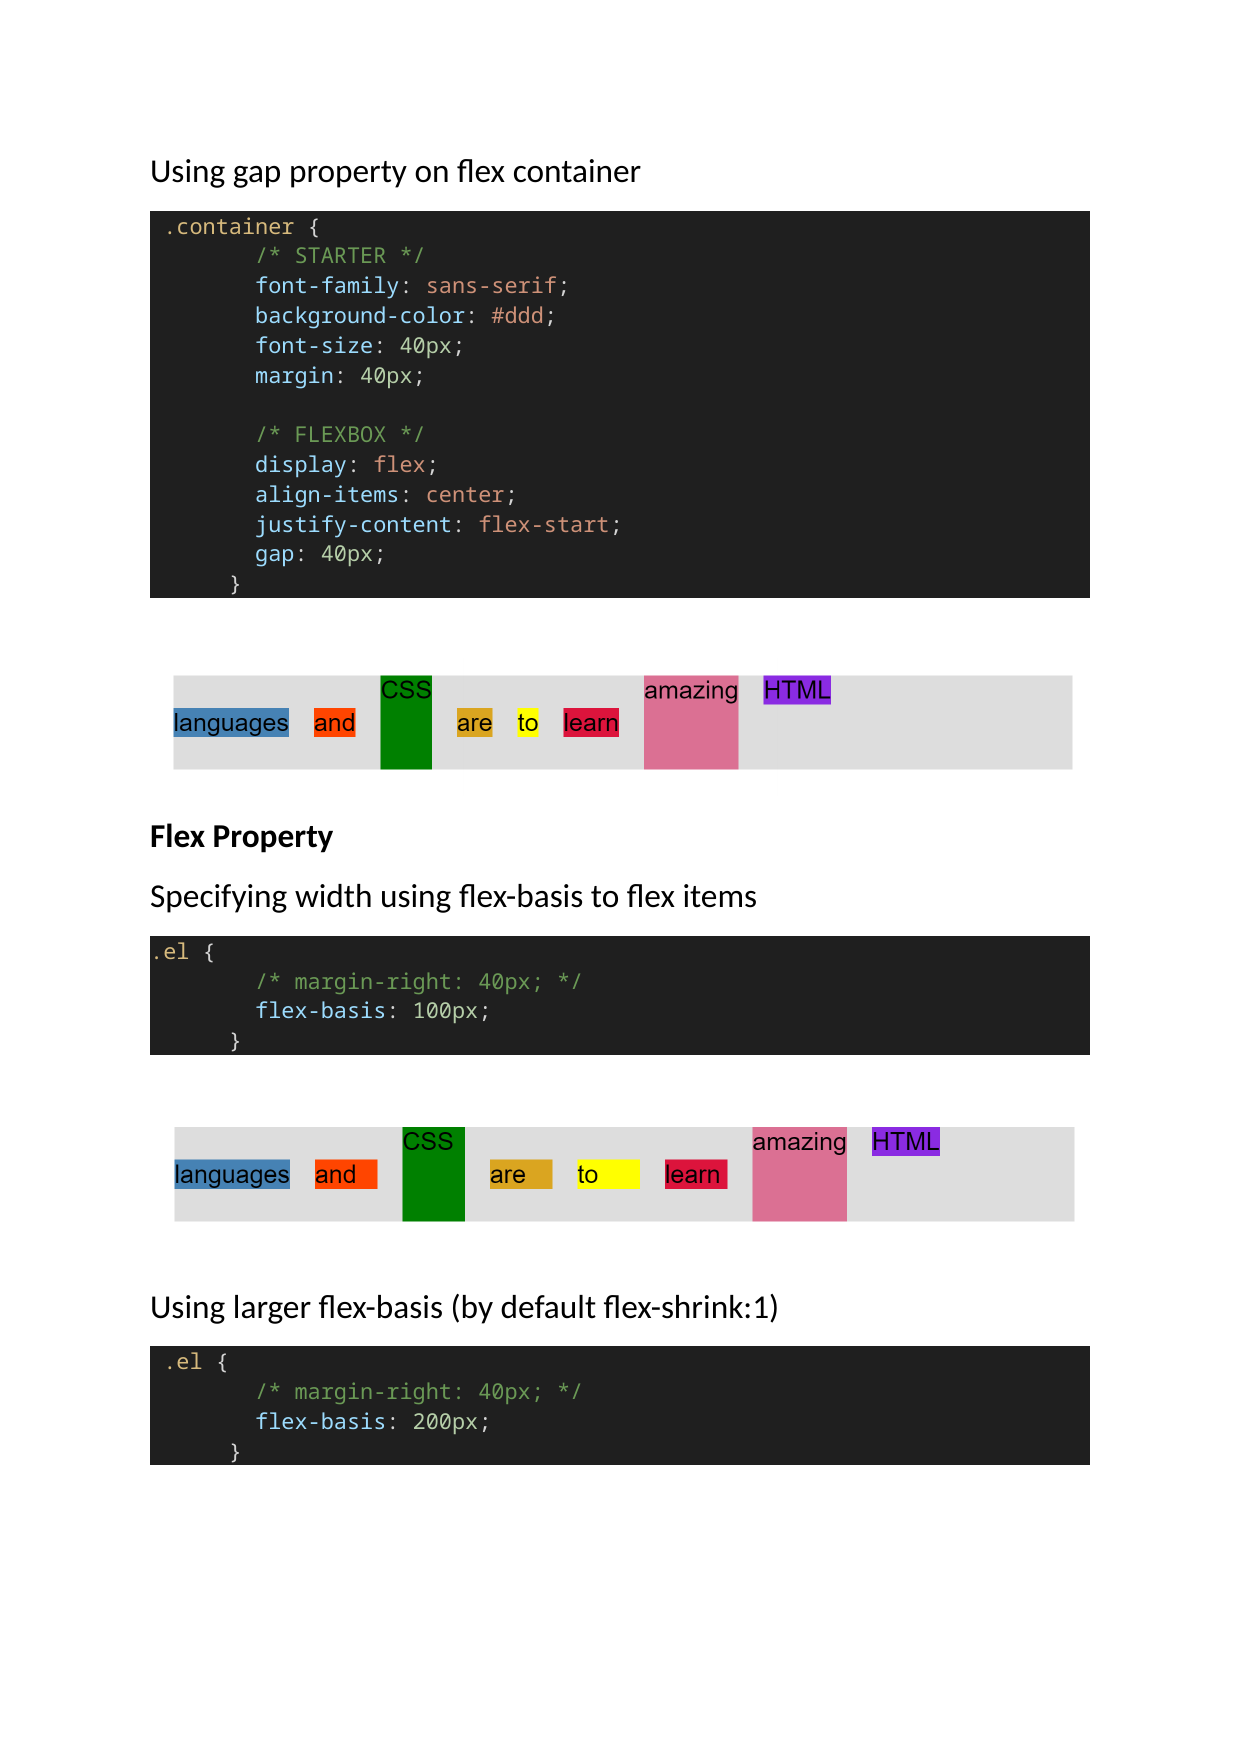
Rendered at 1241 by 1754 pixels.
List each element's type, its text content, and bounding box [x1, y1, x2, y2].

text } [150, 568, 1090, 598]
text Using larger flex-basis (by default flex-shrink:1) [150, 1286, 1090, 1326]
text .el { [150, 1346, 1090, 1376]
text /* margin-right: 40px; */ [150, 1376, 1090, 1406]
text margin: 40px; [150, 359, 1090, 389]
text .container { [150, 211, 1090, 240]
text display: flex; [150, 449, 1090, 479]
text flex-basis: 100px; [150, 995, 1090, 1025]
text align-items: center; [150, 479, 1090, 508]
text Specifying width using flex-basis to flex items [150, 875, 1090, 916]
text gap: 40px; [150, 538, 1090, 568]
text Using gap property on flex container [150, 150, 1090, 191]
text /* STARTER */ [150, 240, 1090, 270]
text Flex Property [150, 814, 1090, 855]
text /* FLEXBOX */ [150, 419, 1090, 449]
text } [150, 1025, 1090, 1055]
text } [150, 1436, 1090, 1465]
text justify-content: flex-start; [150, 508, 1090, 538]
text font-size: 40px; [150, 330, 1090, 359]
text .el { [150, 936, 1090, 966]
text background-color: #ddd; [150, 300, 1090, 330]
text /* margin-right: 40px; */ [150, 966, 1090, 995]
picture [150, 658, 1091, 796]
text font-family: sans-serif; [150, 270, 1090, 300]
text flex-basis: 200px; [150, 1406, 1090, 1436]
picture [150, 1115, 1091, 1237]
